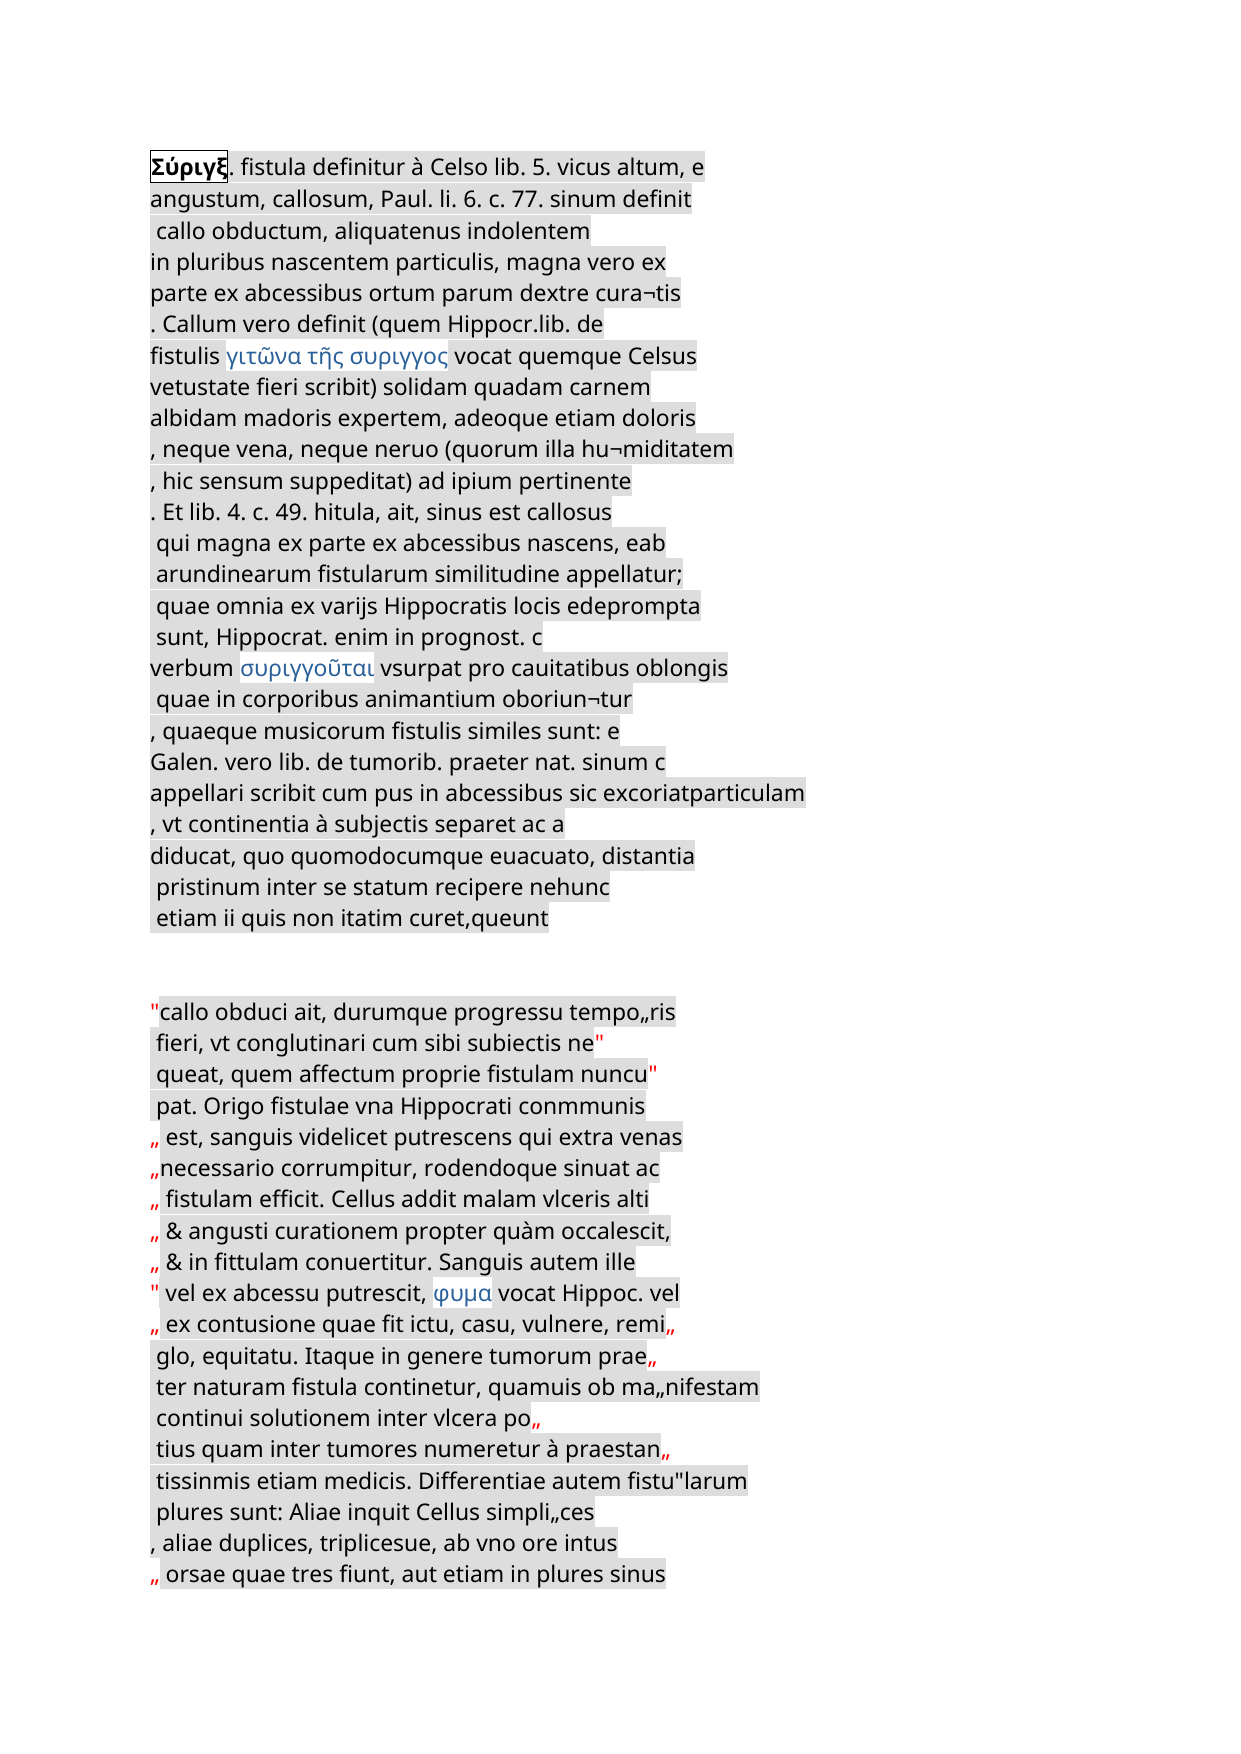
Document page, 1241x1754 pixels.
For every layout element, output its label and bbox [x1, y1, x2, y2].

text [150, 150, 1090, 1589]
